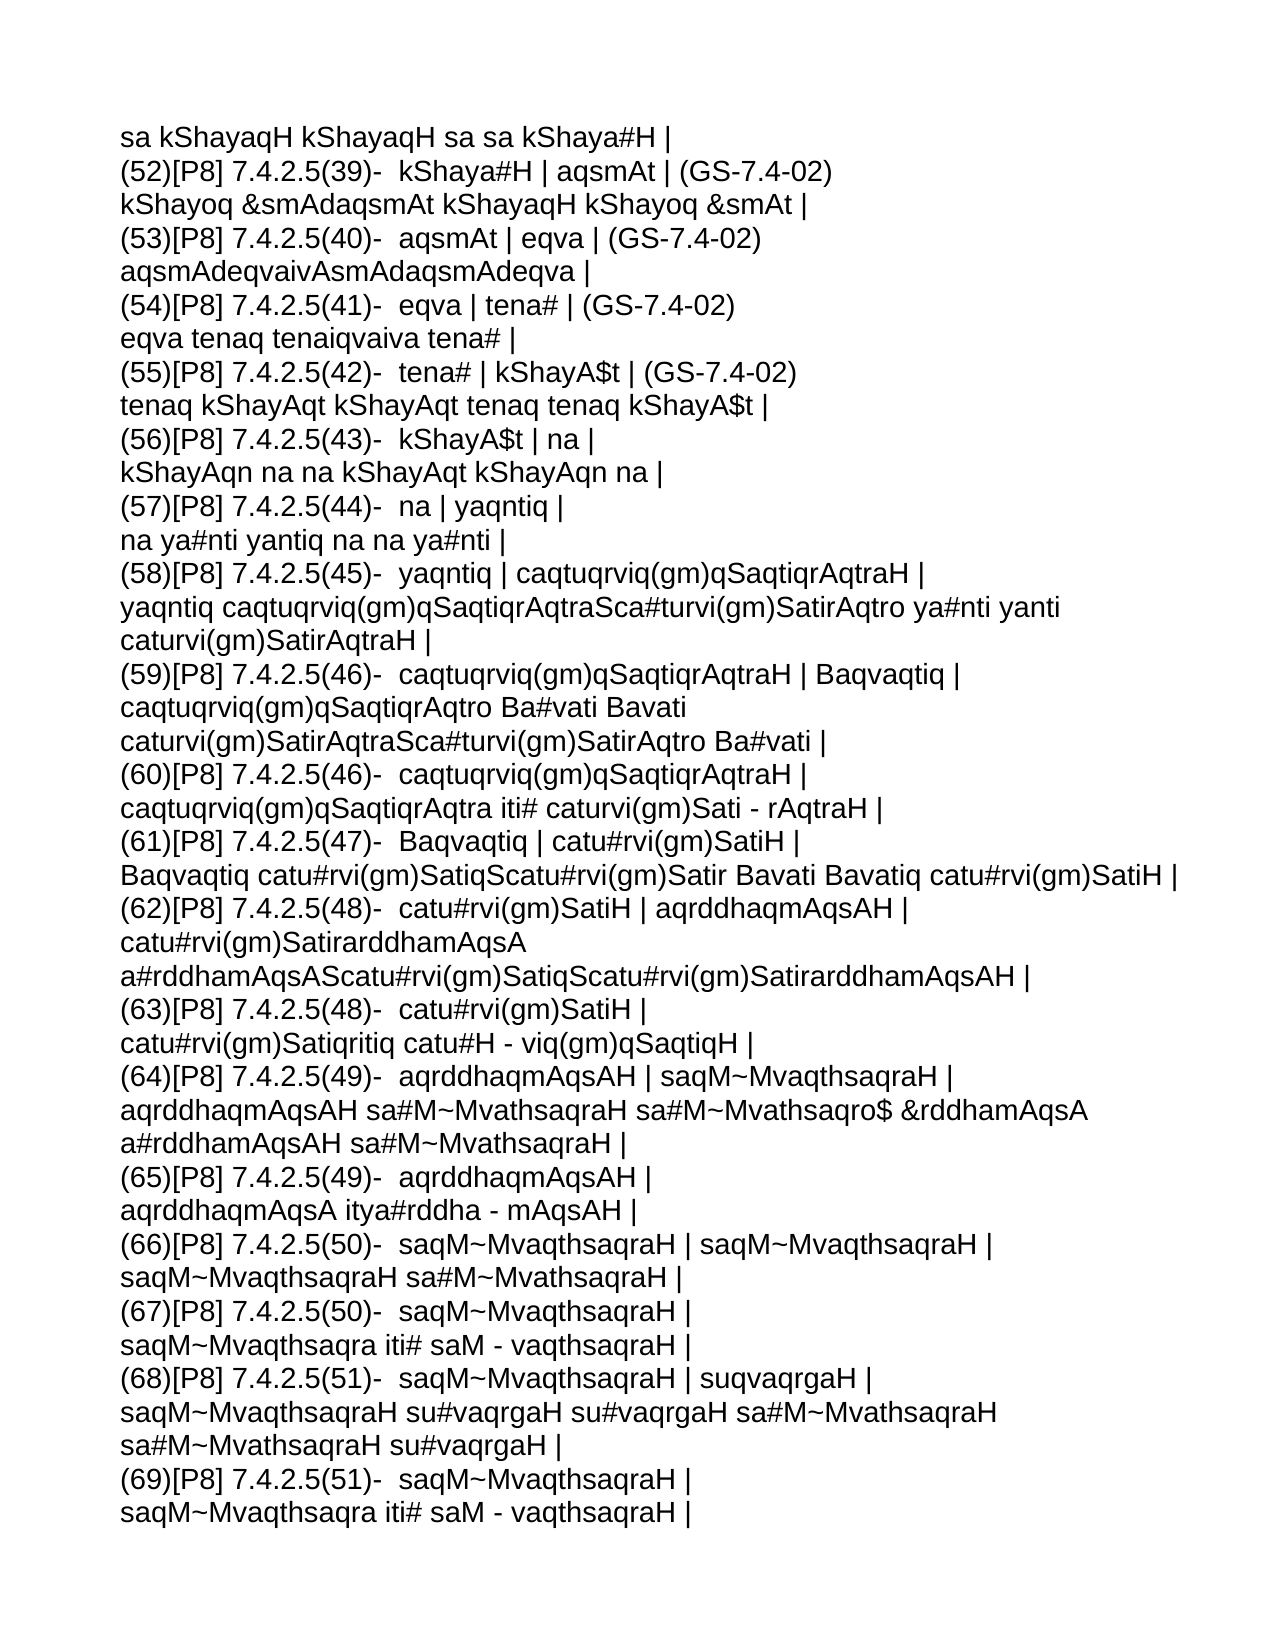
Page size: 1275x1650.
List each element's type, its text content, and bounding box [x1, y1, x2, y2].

text (64)[P8] 7.4.2.5(49)- aqrddhaqmAqsAH | saqM~MvaqthsaqraH | [120, 1059, 1200, 1093]
text (56)[P8] 7.4.2.5(43)- kShayA$t | na | [120, 422, 1200, 455]
text aqrddhaqmAqsAH sa#M~MvathsaqraH sa#M~Mvathsaqro$ &rddhamAqsA a#rddhamAqsAH sa#M~MvathsaqraH | [120, 1093, 1200, 1160]
text (58)[P8] 7.4.2.5(45)- yaqntiq | caqtuqrviq(gm)qSaqtiqrAqtraH | [120, 556, 1200, 589]
text (59)[P8] 7.4.2.5(46)- caqtuqrviq(gm)qSaqtiqrAqtraH | Baqvaqtiq | [120, 657, 1200, 690]
text sa kShayaqH kShayaqH sa sa kShaya#H | [120, 120, 1200, 153]
text (52)[P8] 7.4.2.5(39)- kShaya#H | aqsmAt | (GS-7.4-02) [120, 153, 1200, 187]
text kShayAqn na na kShayAqt kShayAqn na | [120, 455, 1200, 489]
text (66)[P8] 7.4.2.5(50)- saqM~MvaqthsaqraH | saqM~MvaqthsaqraH | [120, 1227, 1200, 1260]
text (60)[P8] 7.4.2.5(46)- caqtuqrviq(gm)qSaqtiqrAqtraH | [120, 757, 1200, 791]
text eqva tenaq tenaiqvaiva tena# | [120, 321, 1200, 355]
text catu#rvi(gm)Satiqritiq catu#H - viq(gm)qSaqtiqH | [120, 1026, 1200, 1059]
text (61)[P8] 7.4.2.5(47)- Baqvaqtiq | catu#rvi(gm)SatiH | [120, 824, 1200, 858]
text (63)[P8] 7.4.2.5(48)- catu#rvi(gm)SatiH | [120, 992, 1200, 1026]
text Baqvaqtiq catu#rvi(gm)SatiqScatu#rvi(gm)Satir Bavati Bavatiq catu#rvi(gm)SatiH | [120, 858, 1200, 891]
text tenaq kShayAqt kShayAqt tenaq tenaq kShayA$t | [120, 388, 1200, 422]
text caqtuqrviq(gm)qSaqtiqrAqtro Ba#vati Bavati caturvi(gm)SatirAqtraSca#turvi(gm)SatirAqtro Ba#vati | [120, 690, 1200, 757]
text saqM~MvaqthsaqraH sa#M~MvathsaqraH | [120, 1260, 1200, 1294]
text (65)[P8] 7.4.2.5(49)- aqrddhaqmAqsAH | [120, 1160, 1200, 1193]
text (62)[P8] 7.4.2.5(48)- catu#rvi(gm)SatiH | aqrddhaqmAqsAH | [120, 891, 1200, 925]
text (54)[P8] 7.4.2.5(41)- eqva | tena# | (GS-7.4-02) [120, 288, 1200, 321]
text saqM~Mvaqthsaqra iti# saM - vaqthsaqraH | [120, 1327, 1200, 1361]
text (67)[P8] 7.4.2.5(50)- saqM~MvaqthsaqraH | [120, 1294, 1200, 1327]
text kShayoq &smAdaqsmAt kShayaqH kShayoq &smAt | [120, 187, 1200, 221]
text aqrddhaqmAqsA itya#rddha - mAqsAH | [120, 1193, 1200, 1227]
text (53)[P8] 7.4.2.5(40)- aqsmAt | eqva | (GS-7.4-02) [120, 221, 1200, 254]
text yaqntiq caqtuqrviq(gm)qSaqtiqrAqtraSca#turvi(gm)SatirAqtro ya#nti yanti caturvi(gm)SatirAqtraH | [120, 589, 1200, 657]
text (68)[P8] 7.4.2.5(51)- saqM~MvaqthsaqraH | suqvaqrgaH | [120, 1361, 1200, 1394]
text aqsmAdeqvaivAsmAdaqsmAdeqva | [120, 254, 1200, 288]
text caqtuqrviq(gm)qSaqtiqrAqtra iti# caturvi(gm)Sati - rAqtraH | [120, 791, 1200, 824]
text (57)[P8] 7.4.2.5(44)- na | yaqntiq | [120, 489, 1200, 522]
text catu#rvi(gm)SatirarddhamAqsA a#rddhamAqsAScatu#rvi(gm)SatiqScatu#rvi(gm)SatirarddhamAqsAH | [120, 925, 1200, 992]
text (69)[P8] 7.4.2.5(51)- saqM~MvaqthsaqraH | [120, 1462, 1200, 1495]
text saqM~MvaqthsaqraH su#vaqrgaH su#vaqrgaH sa#M~MvathsaqraH sa#M~MvathsaqraH su#vaqrgaH | [120, 1394, 1200, 1462]
text (55)[P8] 7.4.2.5(42)- tena# | kShayA$t | (GS-7.4-02) [120, 355, 1200, 388]
text na ya#nti yantiq na na ya#nti | [120, 522, 1200, 556]
text saqM~Mvaqthsaqra iti# saM - vaqthsaqraH | [120, 1495, 1200, 1529]
